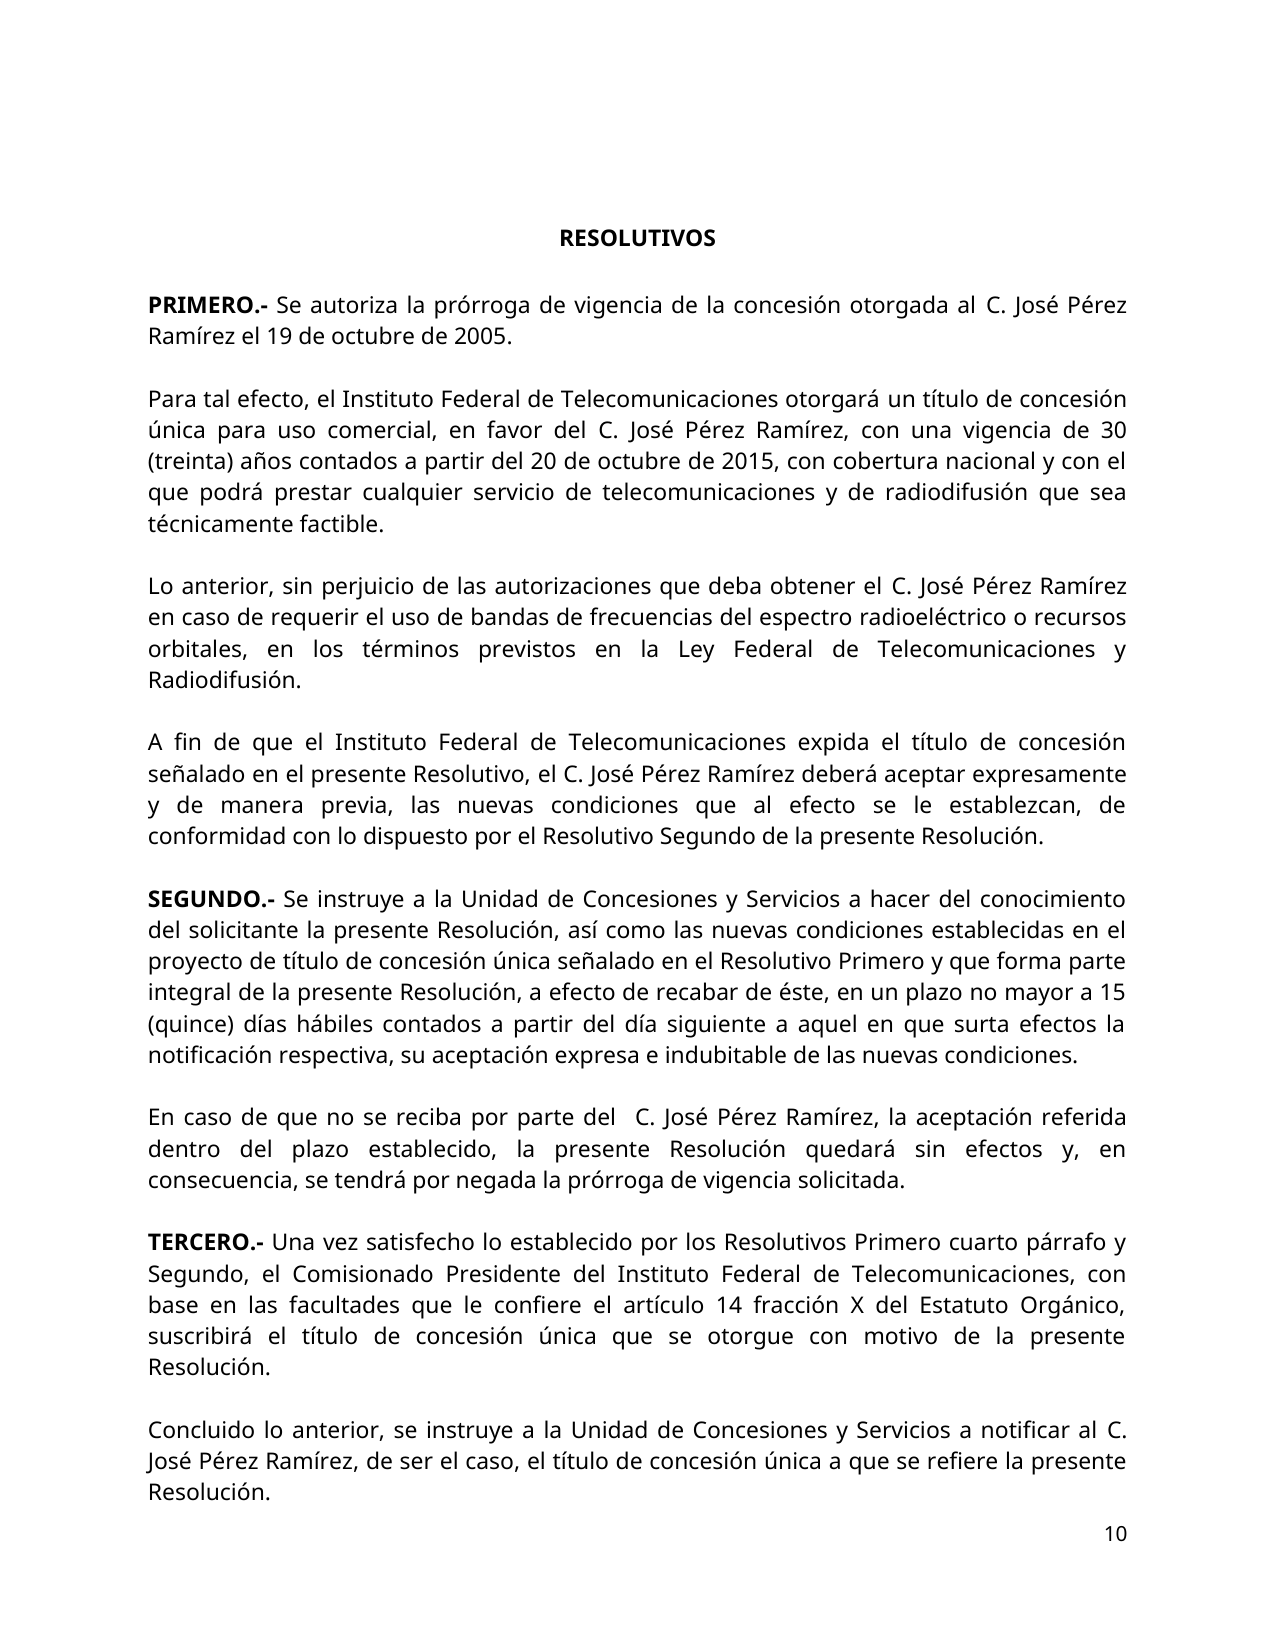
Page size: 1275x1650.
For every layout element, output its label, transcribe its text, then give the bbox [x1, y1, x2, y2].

text TERCERO.- Una vez satisfecho lo establecido por los Resolutivos Primero cuarto párrafo y Segundo, el Comisionado Presidente del Instituto Federal de Telecomunicaciones, con base en las facultades que le confiere el artículo 14 fracción X del Estatuto Orgánico, suscribirá el título de concesión única que se otorgue con motivo de la presente Resolución. [148, 1226, 1127, 1382]
subtitle RESOLUTIVOS [148, 222, 1127, 253]
text Para tal efecto, el Instituto Federal de Telecomunicaciones otorgará un título de concesión única para uso comercial, en favor del C. José Pérez Ramírez, con una vigencia de 30 (treinta) años contados a partir del 20 de octubre de 2015, con cobertura nacional y con el que podrá prestar cualquier servicio de telecomunicaciones y de radiodifusión que sea técnicamente factible. [148, 382, 1127, 539]
text Lo anterior, sin perjuicio de las autorizaciones que deba obtener el C. José Pérez Ramírez en caso de requerir el uso de bandas de frecuencias del espectro radioeléctrico o recursos orbitales, en los términos previstos en la Ley Federal de Telecomunicaciones y Radiodifusión. [148, 570, 1127, 695]
text Concluido lo anterior, se instruye a la Unidad de Concesiones y Servicios a notificar al C. José Pérez Ramírez, de ser el caso, el título de concesión única a que se refiere la presente Resolución. [148, 1414, 1127, 1507]
text A fin de que el Instituto Federal de Telecomunicaciones expida el título de concesión señalado en el presente Resolutivo, el C. José Pérez Ramírez deberá aceptar expresamente y de manera previa, las nuevas condiciones que al efecto se le establezcan, de conformidad con lo dispuesto por el Resolutivo Segundo de la presente Resolución. [148, 726, 1127, 851]
text SEGUNDO.- Se instruye a la Unidad de Concesiones y Servicios a hacer del conocimiento del solicitante la presente Resolución, así como las nuevas condiciones establecidas en el proyecto de título de concesión única señalado en el Resolutivo Primero y que forma parte integral de la presente Resolución, a efecto de recabar de éste, en un plazo no mayor a 15 (quince) días hábiles contados a partir del día siguiente a aquel en que surta efectos la notificación respectiva, su aceptación expresa e indubitable de las nuevas condiciones. [148, 882, 1127, 1070]
text En caso de que no se reciba por parte del C. José Pérez Ramírez, la aceptación referida dentro del plazo establecido, la presente Resolución quedará sin efectos y, en consecuencia, se tendrá por negada la prórroga de vigencia solicitada. [148, 1101, 1127, 1195]
text PRIMERO.- Se autoriza la prórroga de vigencia de la concesión otorgada al C. José Pérez Ramírez el 19 de octubre de 2005. [148, 289, 1127, 351]
